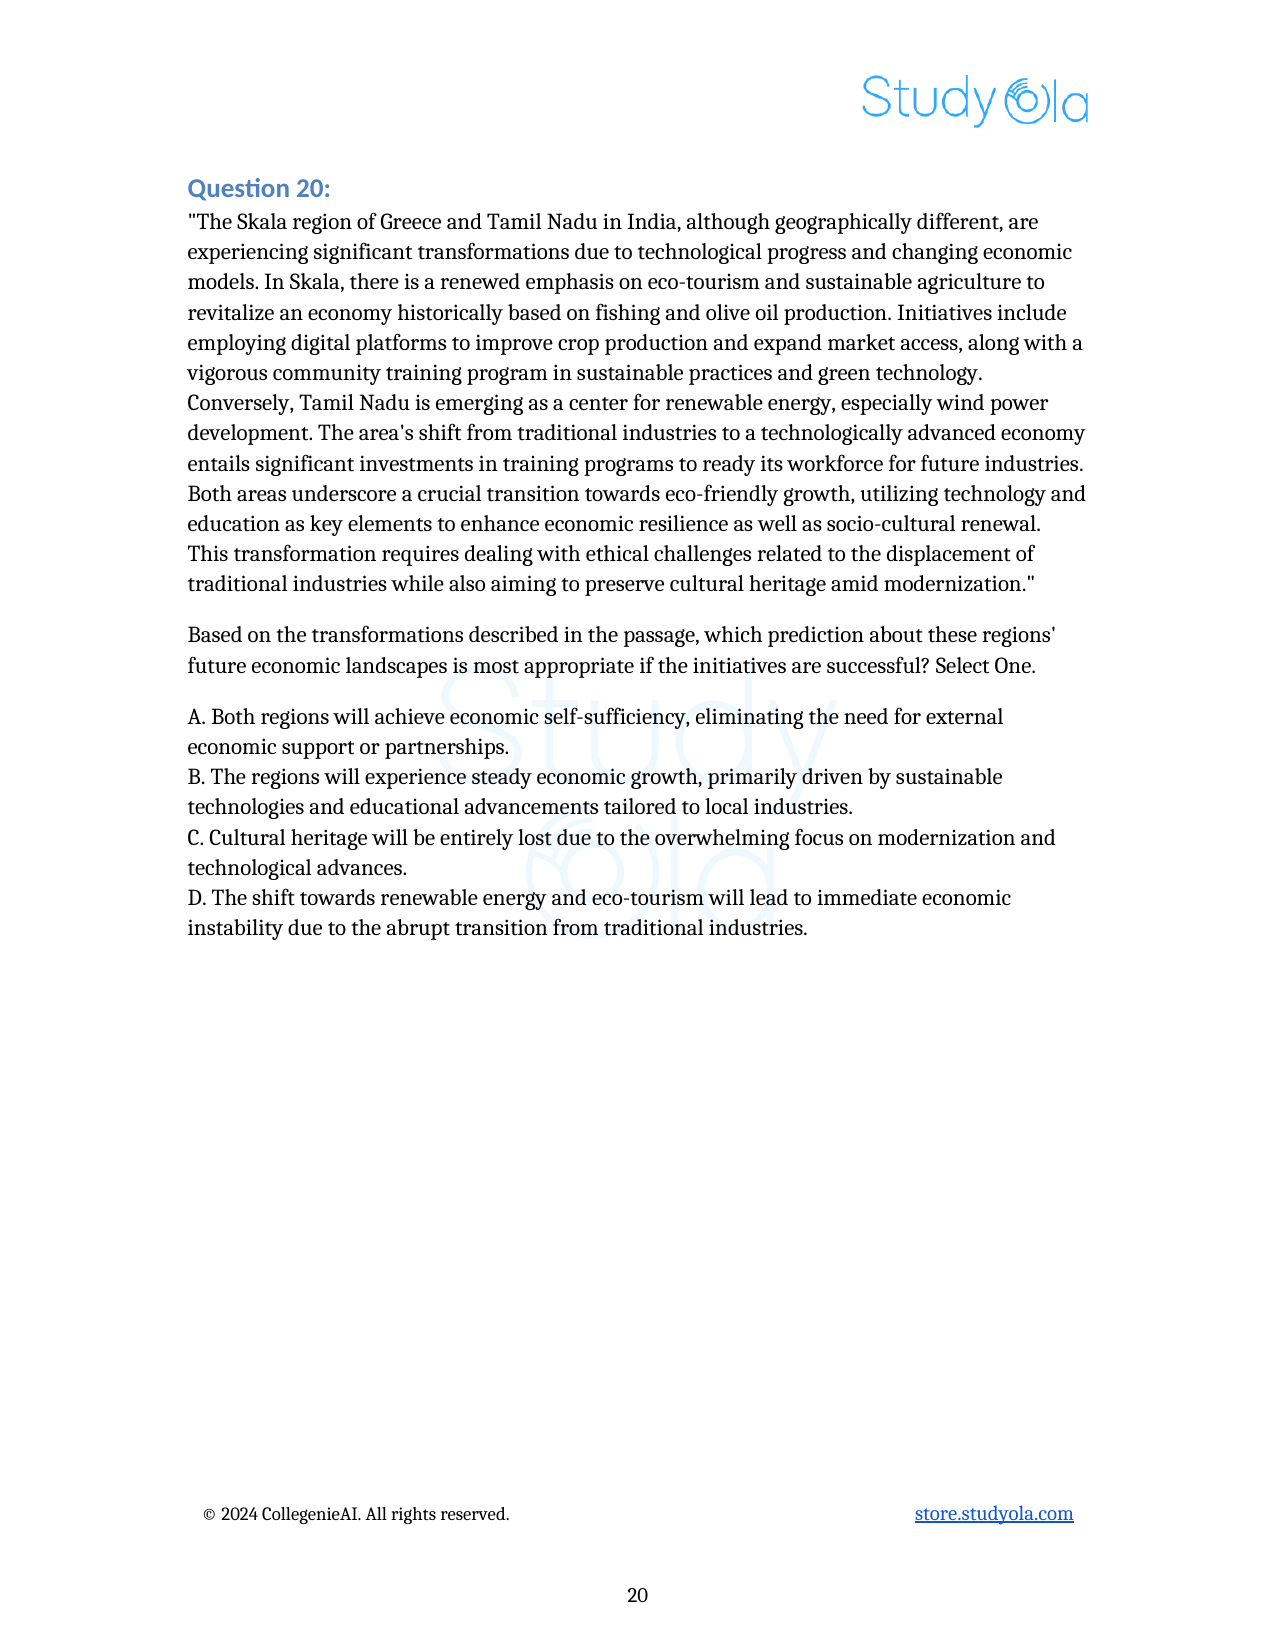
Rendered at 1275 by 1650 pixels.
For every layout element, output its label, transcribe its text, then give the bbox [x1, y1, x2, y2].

text A. Both regions will achieve economic self-sufficiency, eliminating the need for external economic support or partnerships. B. The regions will experience steady economic growth, primarily driven by sustainable technologies and educational advancements tailored to local industries. C. Cultural heritage will be entirely lost due to the overwhelming focus on modernization and technological advances. D. The shift towards renewable energy and eco-tourism will lead to immediate economic instability due to the abrupt transition from traditional industries. [187, 703, 1087, 941]
picture [187, 163, 1088, 1437]
text Based on the transformations described in the passage, which prediction about these regions' future economic landscapes is most appropriate if the initiatives are successful? Select One. [187, 622, 1087, 679]
picture [862, 75, 1088, 128]
subtitle Question 20: [187, 171, 1087, 204]
text "The Skala region of Greece and Tamil Nadu in India, although geographically different, are experiencing significant transformations due to technological progress and changing economic models. In Skala, there is a renewed emphasis on eco-tourism and sustainable agriculture to revitalize an economy historically based on fishing and olive oil production. Initiatives include employing digital platforms to improve crop production and expand market access, along with a vigorous community training program in sustainable practices and green technology. Conversely, Tamil Nadu is emerging as a center for renewable energy, especially wind power development. The area's shift from traditional industries to a technologically advanced economy entails significant investments in training programs to ready its workforce for future industries. Both areas underscore a crucial transition towards eco-friendly growth, utilizing technology and education as key elements to enhance economic resilience as well as socio-cultural renewal. This transformation requires dealing with ethical challenges related to the displacement of traditional industries while also aiming to preserve cultural heritage amid modernization." [187, 209, 1087, 598]
